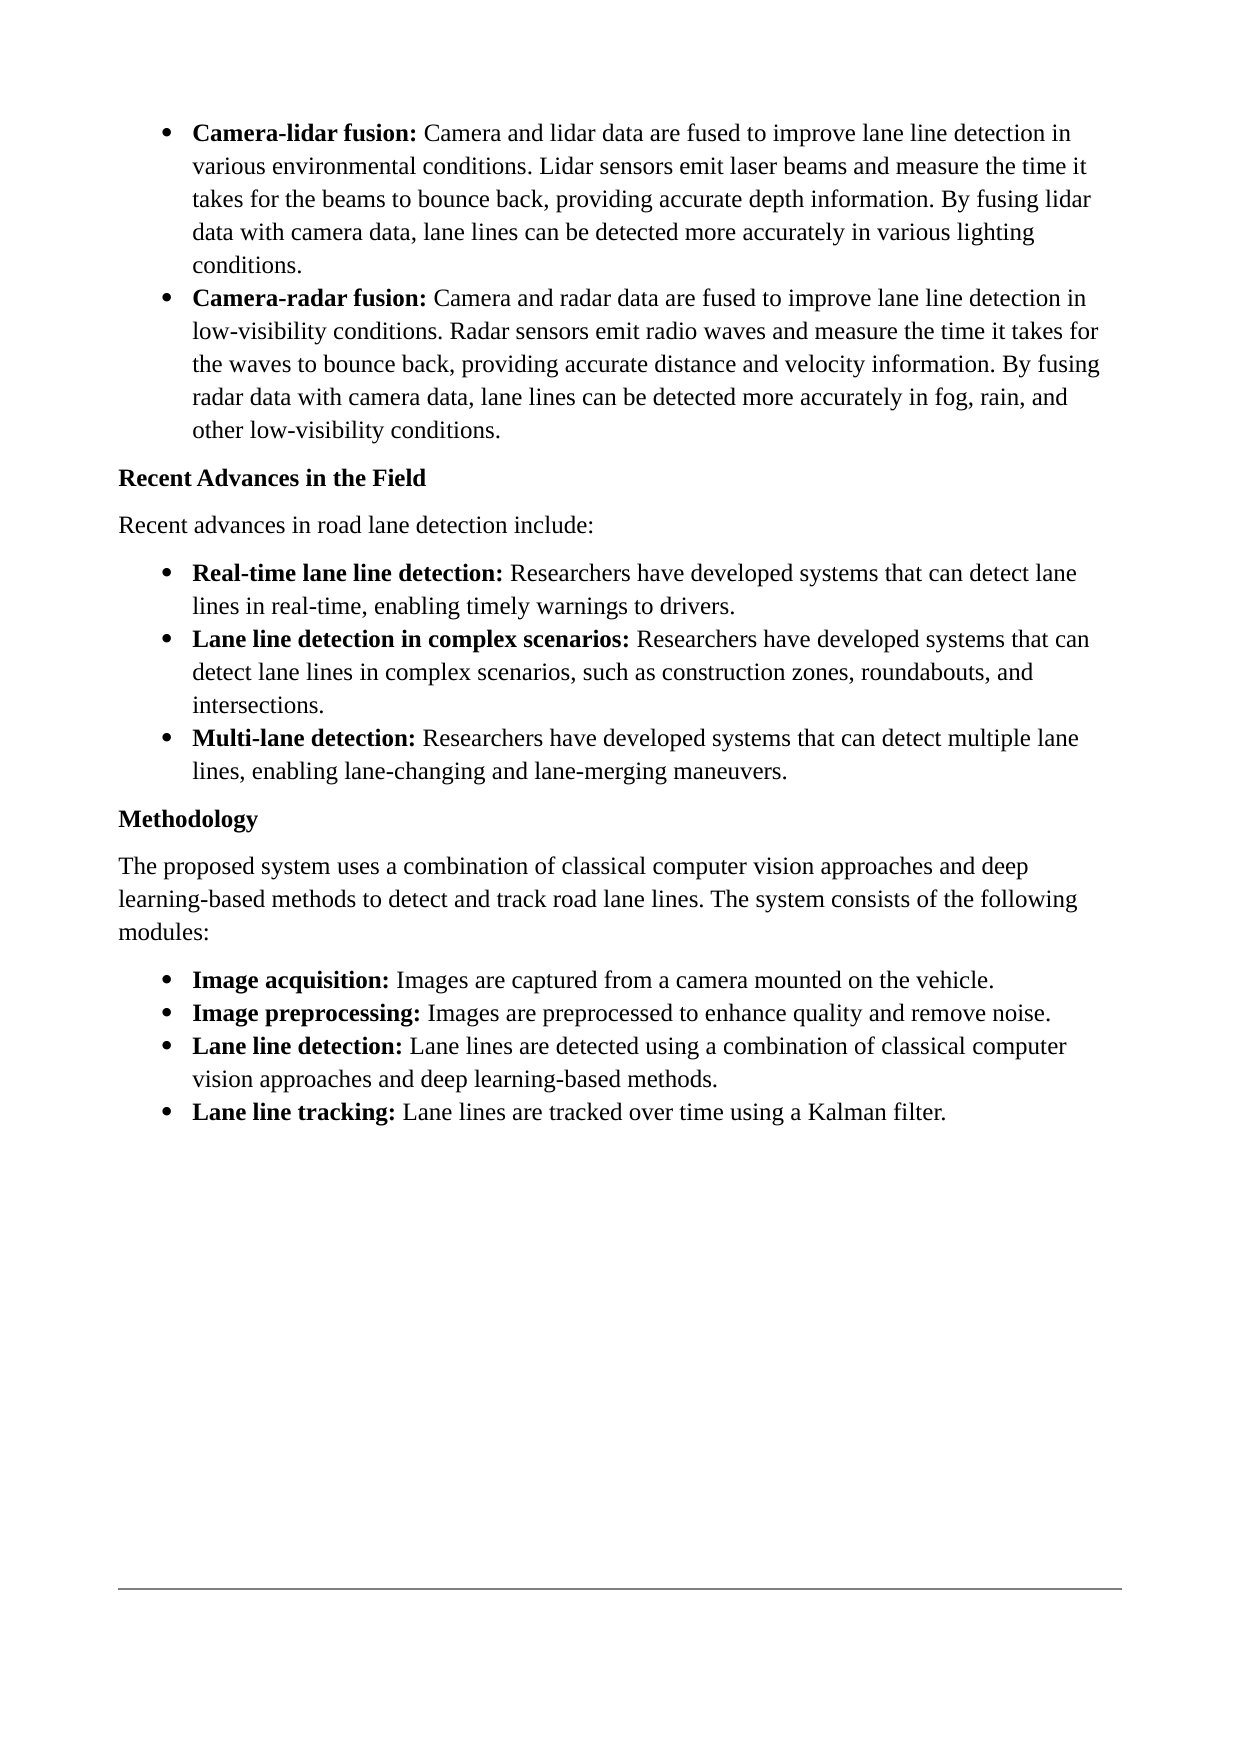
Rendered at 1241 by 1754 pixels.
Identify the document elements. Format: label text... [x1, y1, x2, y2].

list Image preprocessing: Images are preprocessed to enhance quality and remove noise. [162, 998, 1122, 1027]
list Image acquisition: Images are captured from a camera mounted on the vehicle. [162, 965, 1122, 994]
text Recent Advances in the Field [118, 463, 1122, 492]
list Lane line tracking: Lane lines are tracked over time using a Kalman filter. [162, 1097, 1122, 1126]
text Methodology [118, 804, 1122, 833]
list Camera-radar fusion: Camera and radar data are fused to improve lane line detection in low-visibility conditions. Radar sensors emit radio waves and measure the time it takes for the waves to bounce back, providing accurate distance and velocity information. By fusing radar data with camera data, lane lines can be detected more accurately in fog, rain, and other low-visibility conditions. [162, 283, 1122, 444]
list Lane line detection in complex scenarios: Researchers have developed systems that can detect lane lines in complex scenarios, such as construction zones, roundabouts, and intersections. [162, 624, 1122, 719]
text Recent advances in road lane detection include: [118, 511, 1122, 539]
list Lane line detection: Lane lines are detected using a combination of classical computer vision approaches and deep learning-based methods. [162, 1031, 1122, 1093]
list Real-time lane line detection: Researchers have developed systems that can detect lane lines in real-time, enabling timely warnings to drivers. [162, 558, 1122, 620]
list Camera-lidar fusion: Camera and lidar data are fused to improve lane line detection in various environmental conditions. Lidar sensors emit laser beams and measure the time it takes for the beams to bounce back, providing accurate depth information. By fusing lidar data with camera data, lane lines can be detected more accurately in various lighting conditions. [162, 118, 1122, 279]
text The proposed system uses a combination of classical computer vision approaches and deep learning-based methods to detect and track road lane lines. The system consists of the following modules: [118, 851, 1122, 946]
list Multi-lane detection: Researchers have developed systems that can detect multiple lane lines, enabling lane-changing and lane-merging maneuvers. [162, 723, 1122, 785]
